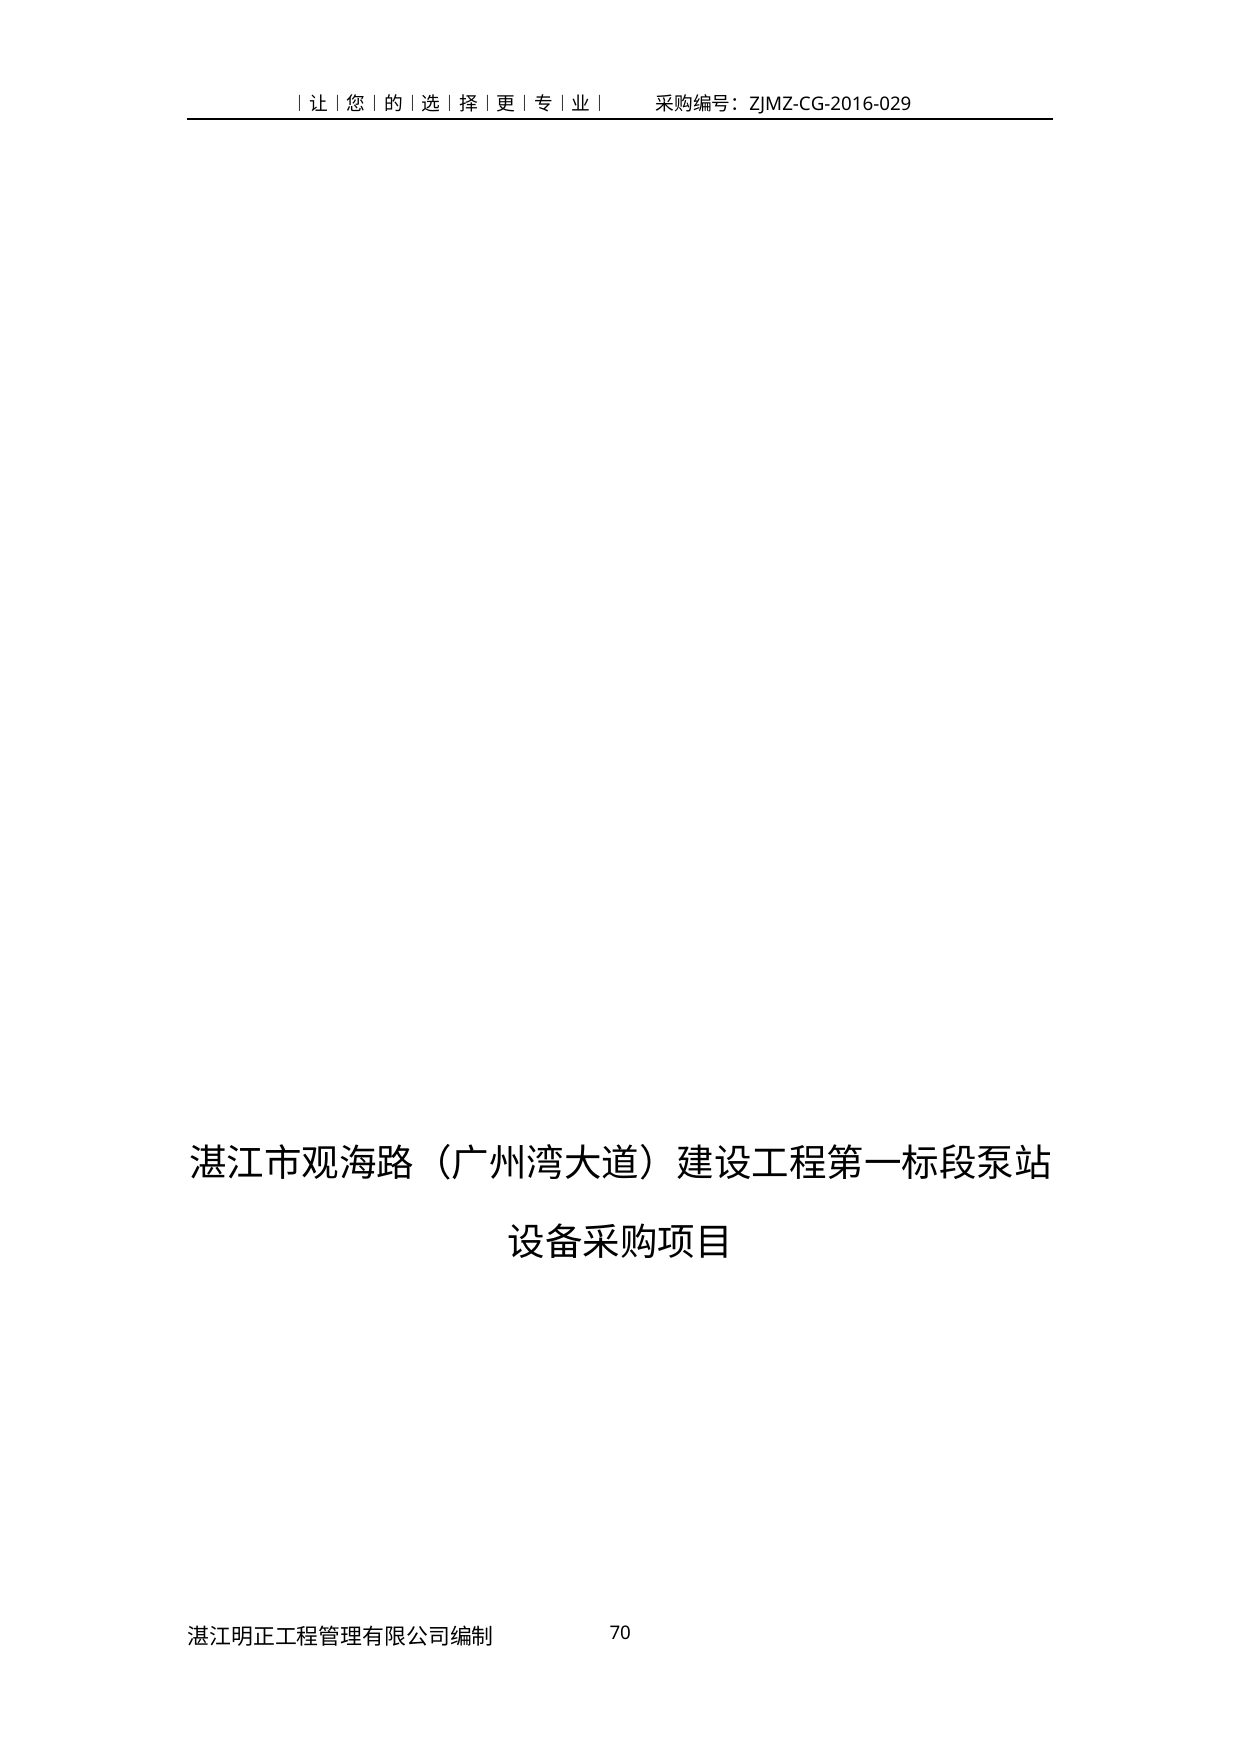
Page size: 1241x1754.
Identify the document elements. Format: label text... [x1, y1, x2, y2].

text 湛江市观海路（广州湾大道）建设工程第一标段泵站设备采购项目 [187, 1121, 1053, 1278]
